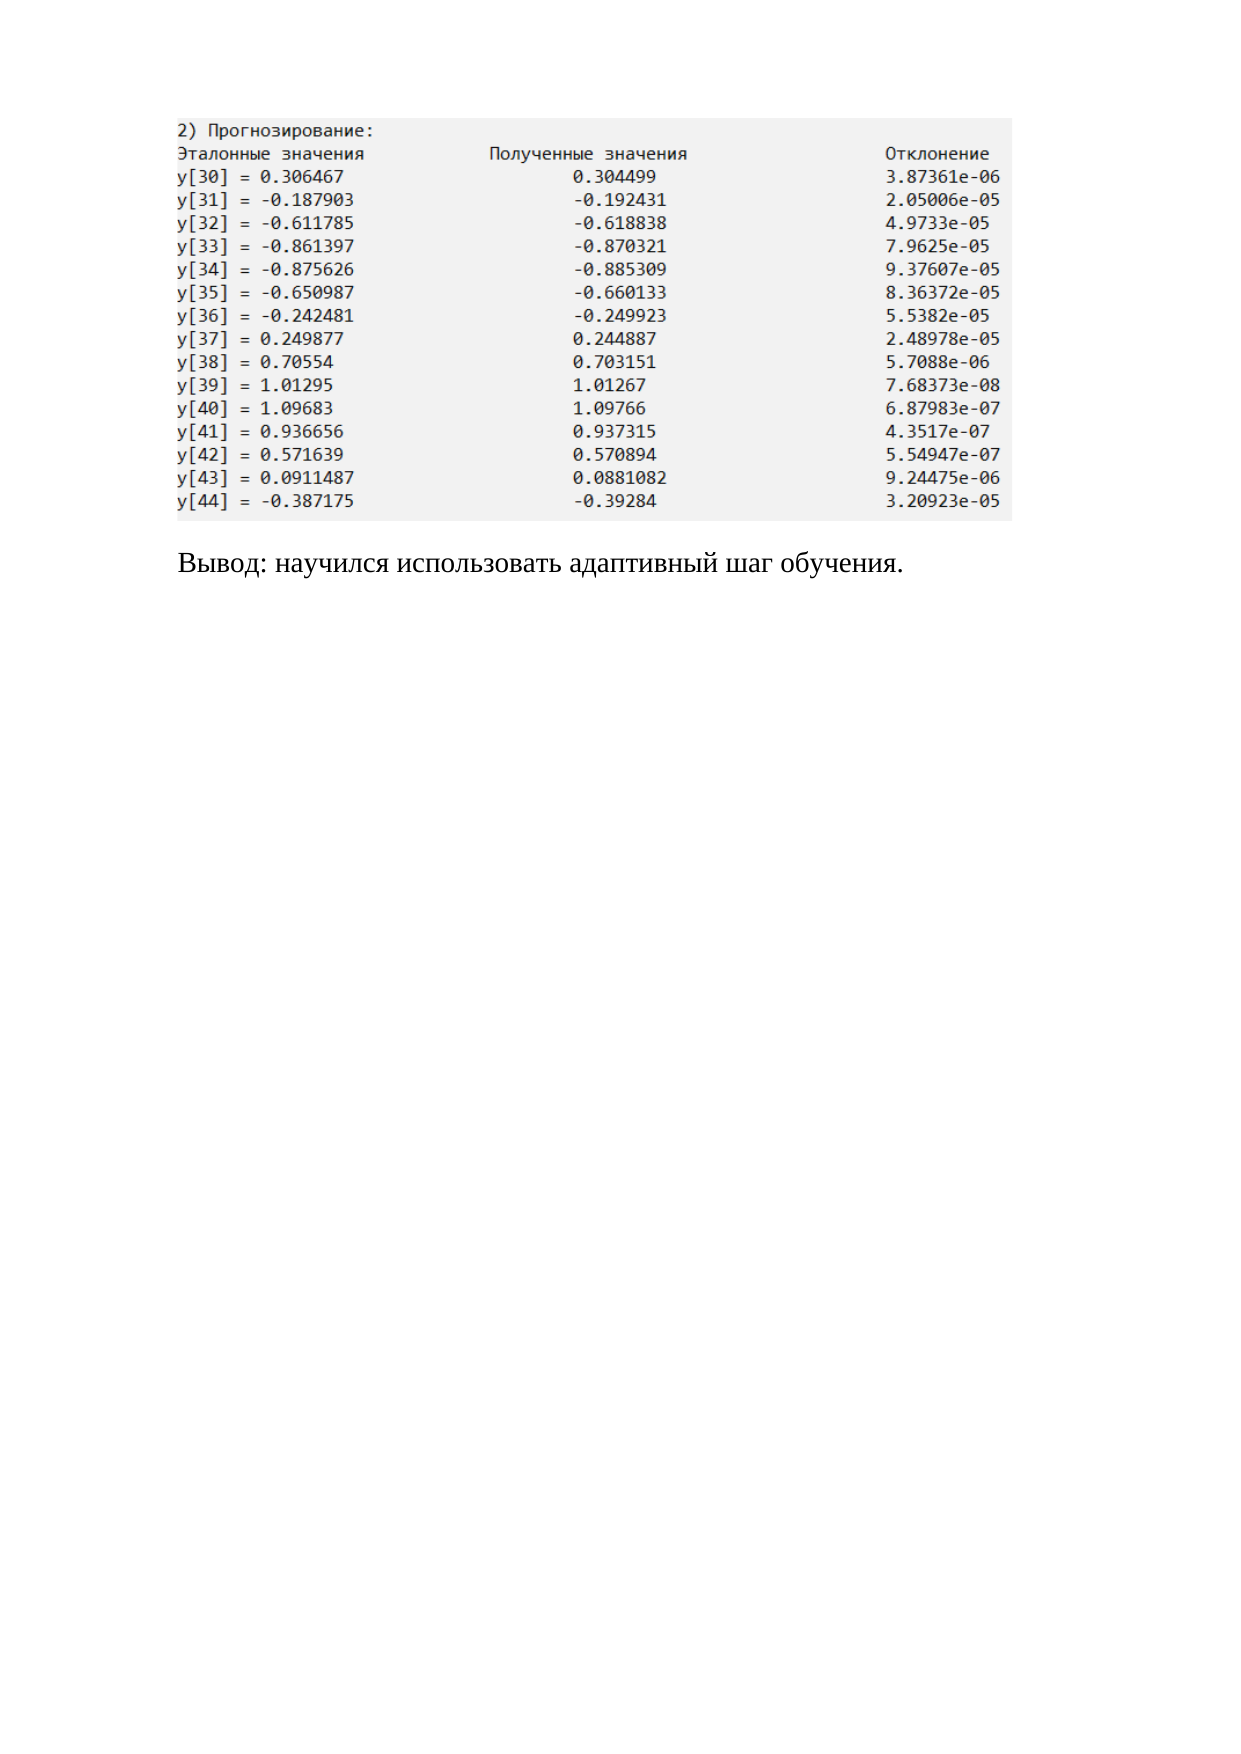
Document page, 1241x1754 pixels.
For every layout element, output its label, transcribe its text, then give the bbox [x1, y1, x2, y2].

text Вывод: научился использовать адаптивный шаг обучения. [177, 546, 1152, 579]
picture [177, 118, 1013, 521]
